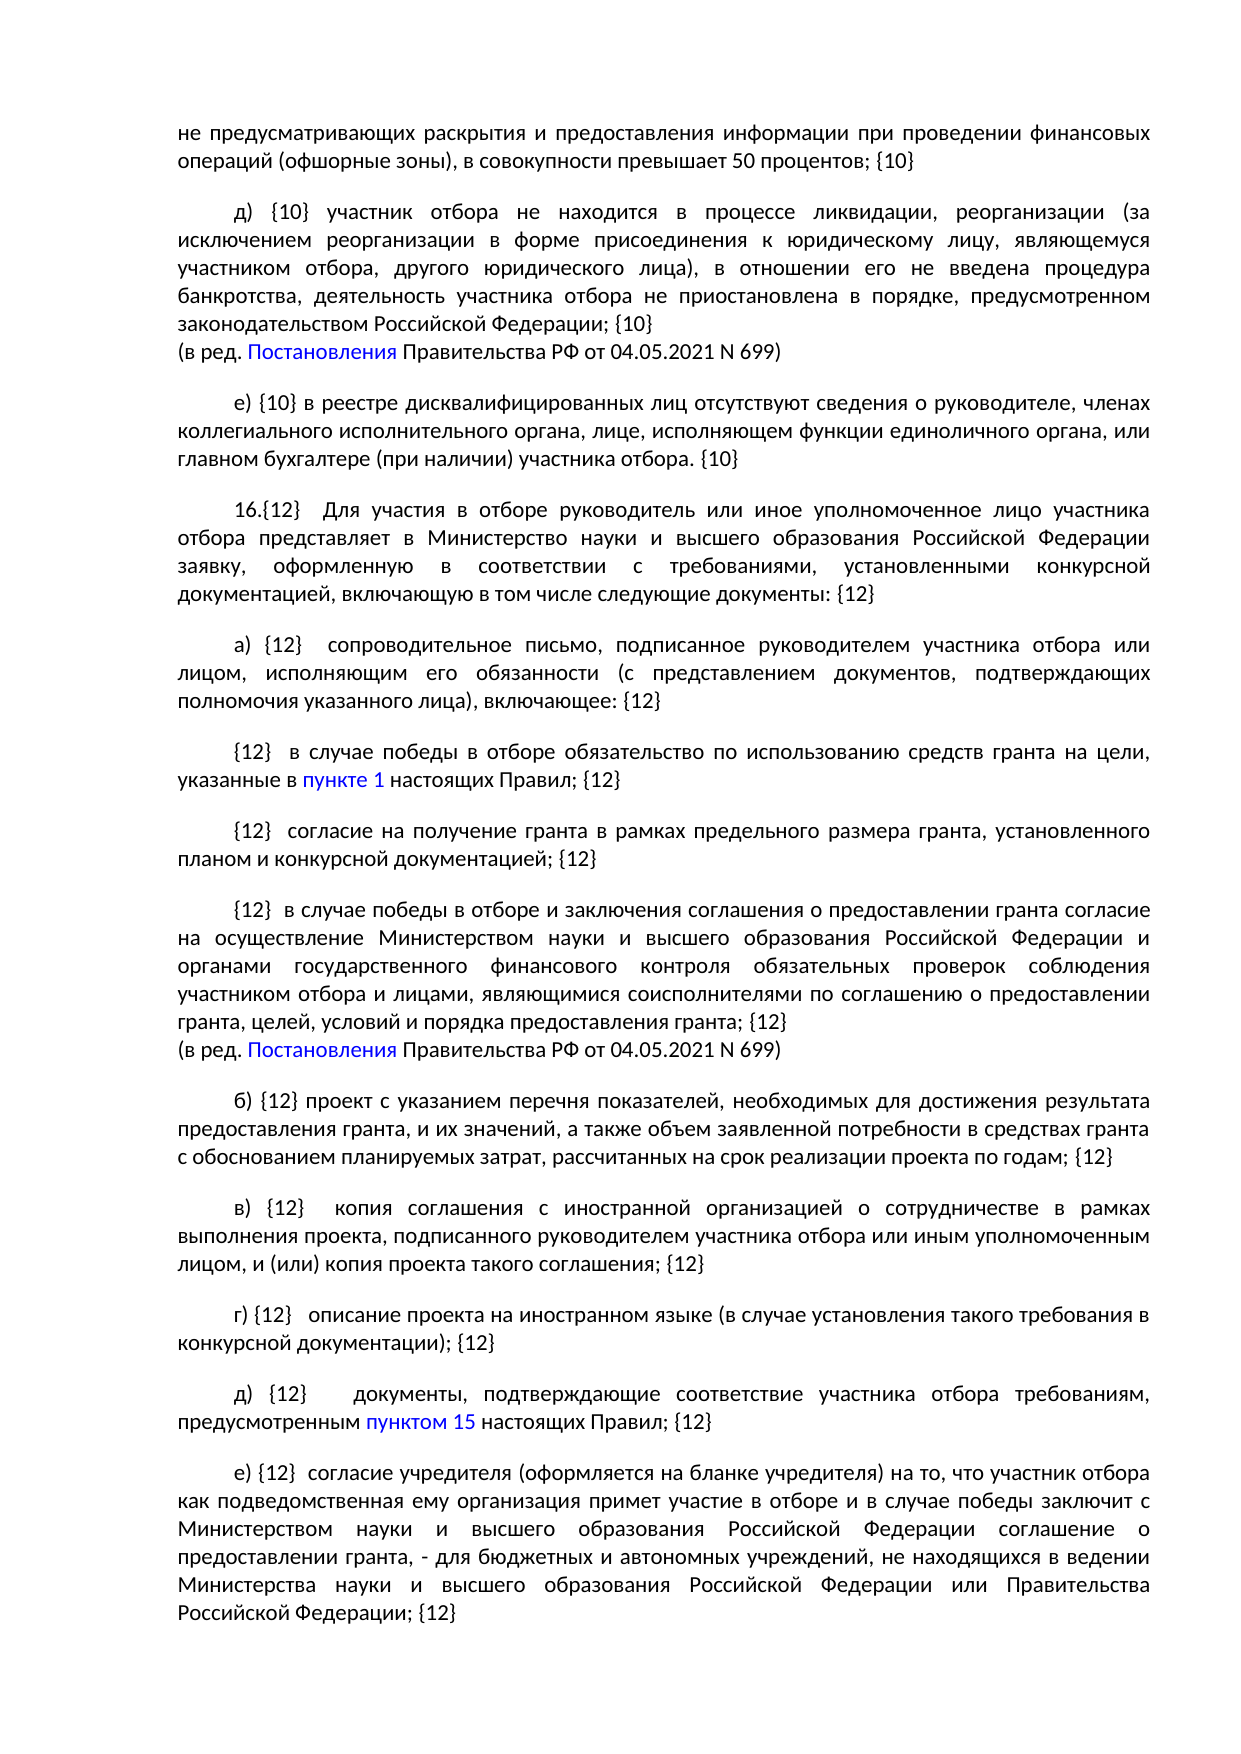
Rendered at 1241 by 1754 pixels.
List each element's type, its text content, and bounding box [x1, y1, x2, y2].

text {12} согласие на получение гранта в рамках предельного размера гранта, установленного планом и конкурсной документацией; {12} [177, 816, 1152, 872]
text е) {12} согласие учредителя (оформляется на бланке учредителя) на то, что участник отбора как подведомственная ему организация примет участие в отборе и в случае победы заключит с Министерством науки и высшего образования Российской Федерации соглашение о предоставлении гранта, - для бюджетных и автономных учреждений, не находящихся в ведении Министерства науки и высшего образования Российской Федерации или Правительства Российской Федерации; {12} [177, 1458, 1152, 1626]
text б) {12} проект с указанием перечня показателей, необходимых для достижения результата предоставления гранта, и их значений, а также объем заявленной потребности в средствах гранта с обоснованием планируемых затрат, рассчитанных на срок реализации проекта по годам; {12} [177, 1086, 1152, 1170]
text (в ред. Постановления Правительства РФ от 04.05.2021 N 699) [177, 1035, 1152, 1063]
text (в ред. Постановления Правительства РФ от 04.05.2021 N 699) [177, 337, 1152, 365]
text д) {10} участник отбора не находится в процессе ликвидации, реорганизации (за исключением реорганизации в форме присоединения к юридическому лицу, являющемуся участником отбора, другого юридического лица), в отношении его не введена процедура банкротства, деятельность участника отбора не приостановлена в порядке, предусмотренном законодательством Российской Федерации; {10} [177, 197, 1152, 337]
text д) {12} документы, подтверждающие соответствие участника отбора требованиям, предусмотренным пунктом 15 настоящих Правил; {12} [177, 1379, 1152, 1435]
text е) {10} в реестре дисквалифицированных лиц отсутствуют сведения о руководителе, членах коллегиального исполнительного органа, лице, исполняющем функции единоличного органа, или главном бухгалтере (при наличии) участника отбора. {10} [177, 388, 1152, 472]
text в) {12} копия соглашения с иностранной организацией о сотрудничестве в рамках выполнения проекта, подписанного руководителем участника отбора или иным уполномоченным лицом, и (или) копия проекта такого соглашения; {12} [177, 1193, 1152, 1277]
text а) {12} сопроводительное письмо, подписанное руководителем участника отбора или лицом, исполняющим его обязанности (с представлением документов, подтверждающих полномочия указанного лица), включающее: {12} [177, 630, 1152, 714]
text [177, 118, 1152, 174]
text 16.{12} Для участия в отборе руководитель или иное уполномоченное лицо участника отбора представляет в Министерство науки и высшего образования Российской Федерации заявку, оформленную в соответствии с требованиями, установленными конкурсной документацией, включающую в том числе следующие документы: {12} [177, 495, 1152, 607]
text {12} в случае победы в отборе обязательство по использованию средств гранта на цели, указанные в пункте 1 настоящих Правил; {12} [177, 737, 1152, 793]
text г) {12} описание проекта на иностранном языке (в случае установления такого требования в конкурсной документации); {12} [177, 1300, 1152, 1356]
text {12} в случае победы в отборе и заключения соглашения о предоставлении гранта согласие на осуществление Министерством науки и высшего образования Российской Федерации и органами государственного финансового контроля обязательных проверок соблюдения участником отбора и лицами, являющимися соисполнителями по соглашению о предоставлении гранта, целей, условий и порядка предоставления гранта; {12} [177, 895, 1152, 1035]
